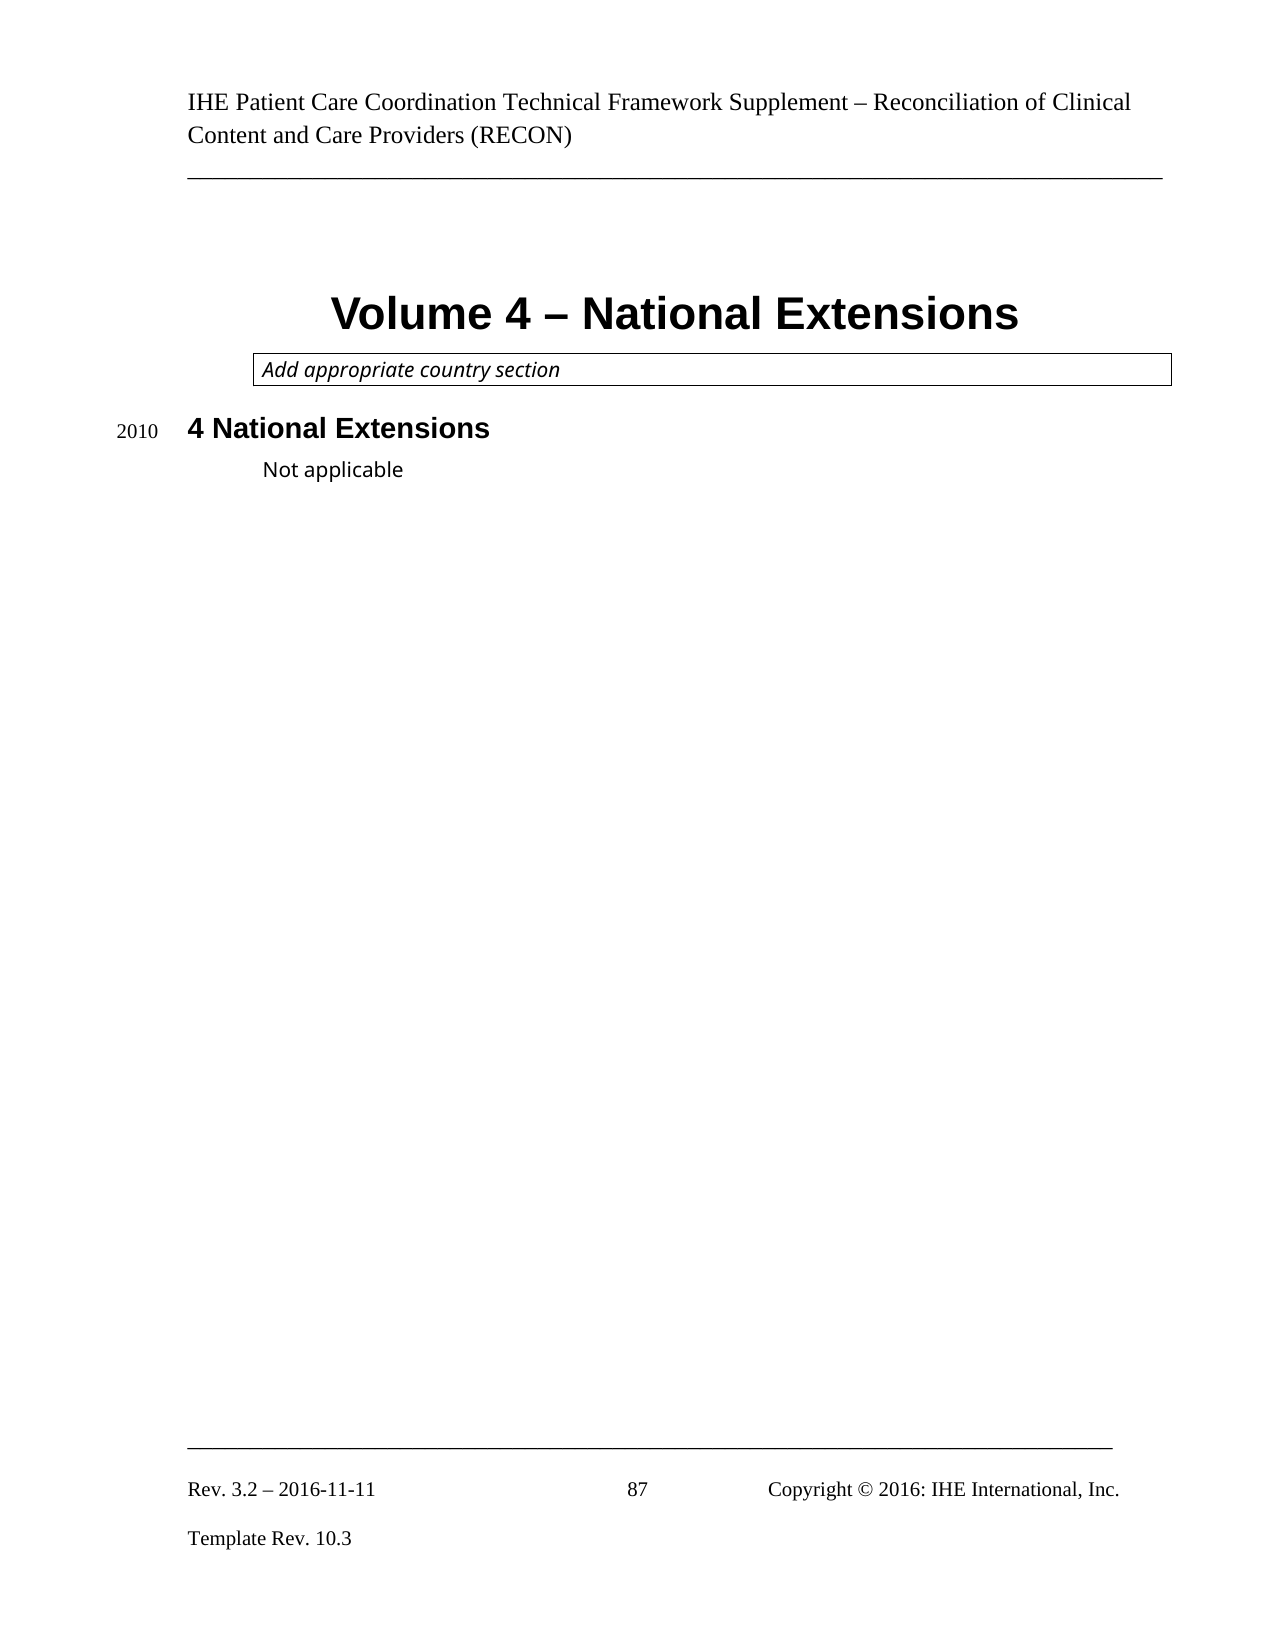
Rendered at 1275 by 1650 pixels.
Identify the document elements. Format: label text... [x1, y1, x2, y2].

text Add appropriate country section [254, 354, 1171, 385]
title Volume 4 – National Extensions [187, 286, 1162, 339]
text Not applicable [262, 456, 1162, 483]
subtitle 4 National Extensions [187, 411, 1162, 445]
